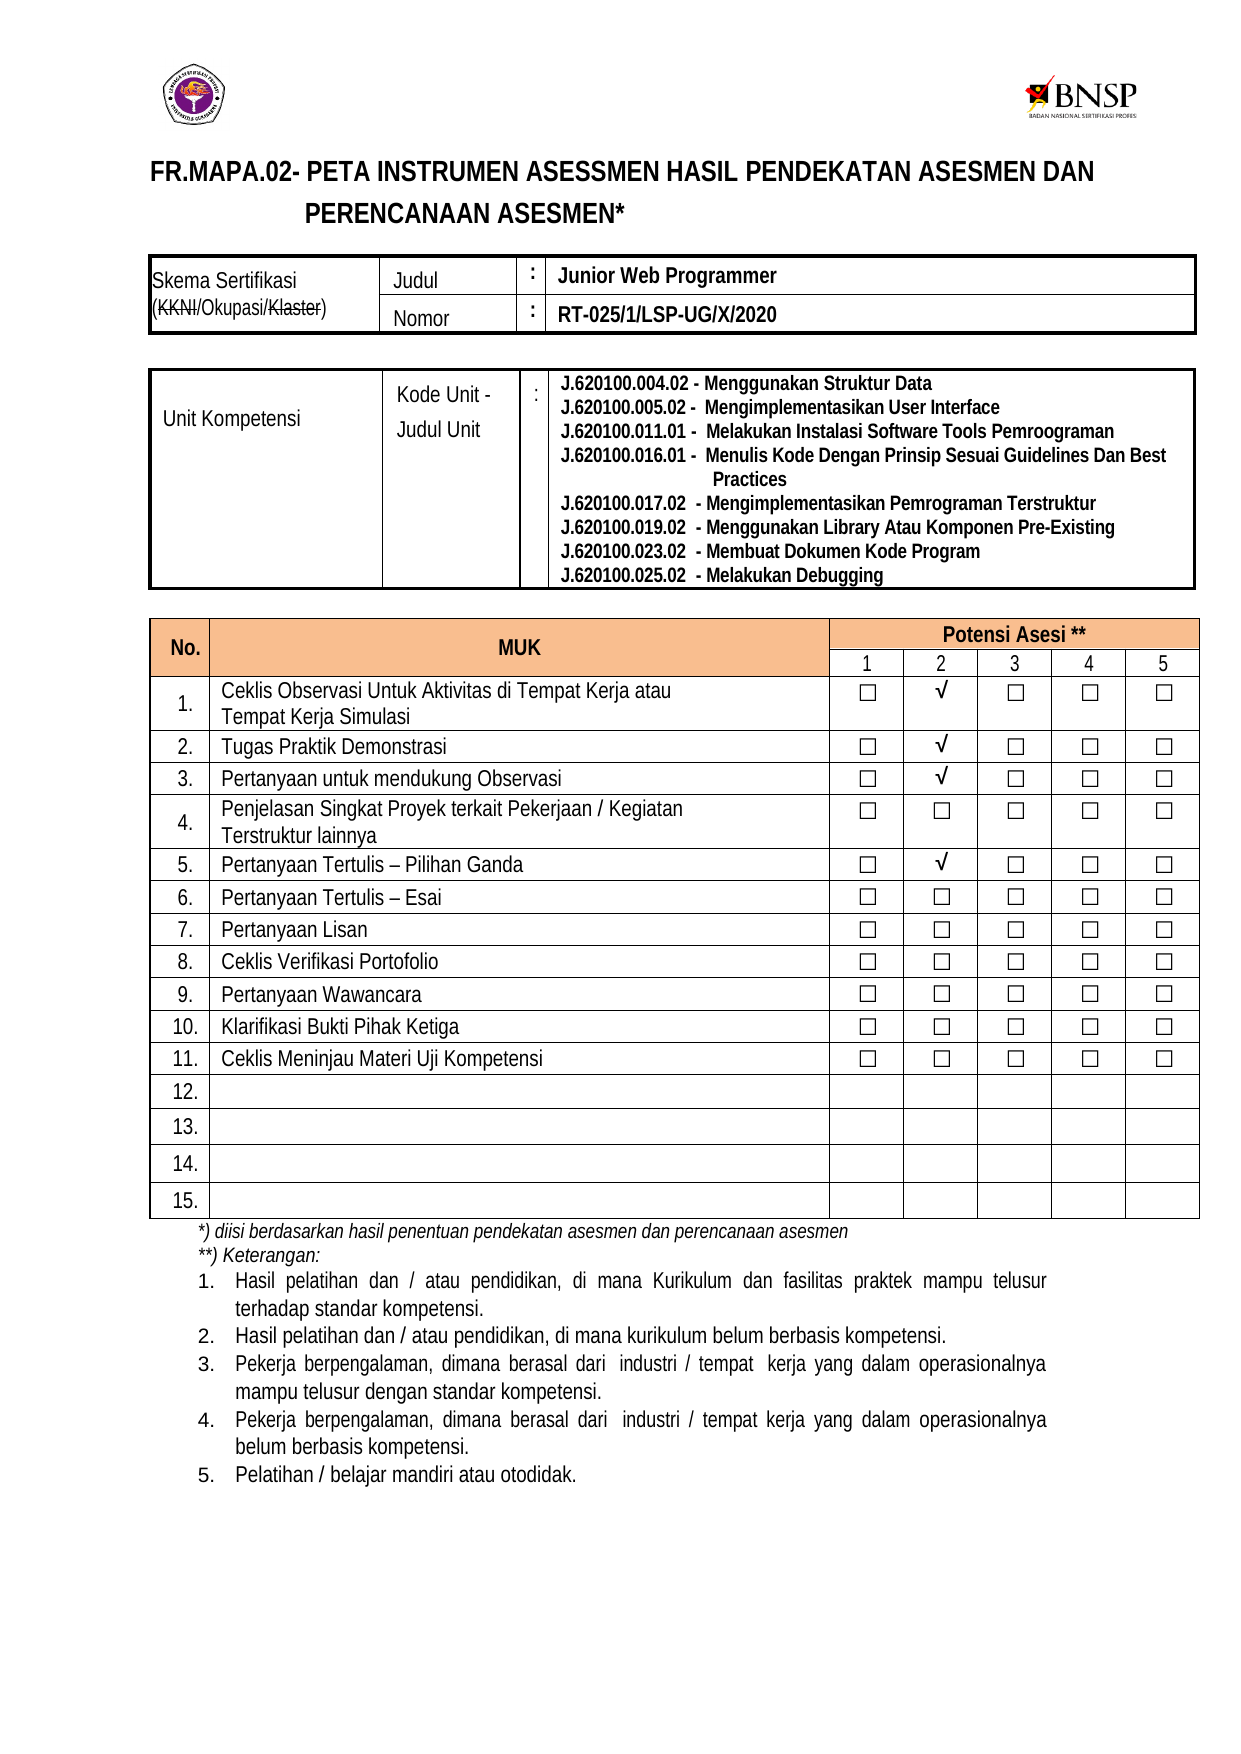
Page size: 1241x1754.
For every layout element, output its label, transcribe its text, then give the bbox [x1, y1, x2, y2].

table_cell Nomor [380, 295, 516, 331]
table_cell ☐ [978, 978, 1051, 1009]
table_cell ☐ [978, 731, 1051, 762]
table_cell ☐ [830, 677, 903, 730]
table_cell [1126, 1109, 1199, 1144]
table_cell ☐ [1052, 763, 1125, 794]
table_cell 1. [151, 677, 209, 730]
table_cell 8. [151, 946, 209, 977]
table_cell ☐ [1052, 978, 1125, 1009]
table_cell ☐ [1126, 763, 1199, 794]
table_cell 15. [151, 1183, 209, 1218]
table_cell ☐ [830, 849, 903, 880]
table_cell ☐ [1052, 795, 1125, 848]
table_cell ☐ [978, 795, 1051, 848]
table_cell [830, 1109, 903, 1144]
table_cell [904, 1145, 977, 1182]
picture [157, 58, 230, 131]
table_cell ☐ [978, 1043, 1051, 1074]
table_cell ☐ [1052, 1043, 1125, 1074]
table_cell √ [904, 763, 977, 794]
table_cell [1126, 1183, 1199, 1218]
table_cell [210, 1075, 829, 1108]
table_cell Pertanyaan Tertulis – Pilihan Ganda [210, 849, 829, 880]
table_cell ☐ [1126, 677, 1199, 730]
table_header Potensi Asesi ** [830, 619, 1199, 648]
table_cell ☐ [830, 1011, 903, 1042]
table_header Unit Kompetensi [152, 371, 382, 587]
subtitle PERENCANAAN ASESMEN* [304, 196, 1190, 229]
table_cell ☐ [830, 978, 903, 1009]
table_cell ☐ [1052, 946, 1125, 977]
table_cell ☐ [830, 881, 903, 913]
table_cell 12. [151, 1075, 209, 1108]
table_cell : [517, 295, 545, 331]
list Hasil pelatihan dan / atau pendidikan, di mana Kurikulum dan fasilitas praktek mampu telusur terhadap standar kompetensi. [198, 1267, 1047, 1321]
table_cell 14. [151, 1145, 209, 1182]
table_cell [904, 1075, 977, 1108]
table_cell ☐ [904, 795, 977, 848]
table_cell 5 [1126, 650, 1199, 676]
table_cell 11. [151, 1043, 209, 1074]
table_cell Tugas Praktik Demonstrasi [210, 731, 829, 762]
table_cell [978, 1145, 1051, 1182]
table_cell [830, 1075, 903, 1108]
table_cell Ceklis Observasi Untuk Aktivitas di Tempat Kerja atau Tempat Kerja Simulasi [210, 677, 829, 730]
table_cell ☐ [1052, 849, 1125, 880]
table_cell ☐ [1126, 1043, 1199, 1074]
table_header Junior Web Programmer [546, 258, 1194, 293]
picture [1025, 75, 1137, 118]
table_cell Ceklis Meninjau Materi Uji Kompetensi [210, 1043, 829, 1074]
table_cell [1126, 1075, 1199, 1108]
table_cell ☐ [1052, 914, 1125, 945]
table_cell ☐ [830, 946, 903, 977]
table_cell [1052, 1145, 1125, 1182]
table_cell ☐ [978, 1011, 1051, 1042]
table_cell ☐ [904, 914, 977, 945]
table_cell 1 [830, 650, 903, 676]
table_cell [1052, 1075, 1125, 1108]
table_cell Pertanyaan Tertulis – Esai [210, 881, 829, 913]
table_cell [210, 1109, 829, 1144]
table_cell 3. [151, 763, 209, 794]
table_cell ☐ [978, 763, 1051, 794]
table_cell 5. [151, 849, 209, 880]
table_cell √ [904, 731, 977, 762]
table_cell ☐ [904, 1043, 977, 1074]
table_cell 3 [978, 650, 1051, 676]
table_cell 2. [151, 731, 209, 762]
table_cell Klarifikasi Bukti Pihak Ketiga [210, 1011, 829, 1042]
list Pelatihan / belajar mandiri atau otodidak. [198, 1461, 1047, 1487]
table_cell Pertanyaan Lisan [210, 914, 829, 945]
table_cell ☐ [978, 881, 1051, 913]
table_cell Ceklis Verifikasi Portofolio [210, 946, 829, 977]
table_cell Penjelasan Singkat Proyek terkait Pekerjaan / Kegiatan Terstruktur lainnya [210, 795, 829, 848]
table_cell ☐ [830, 914, 903, 945]
table_cell ☐ [830, 763, 903, 794]
table_cell 9. [151, 978, 209, 1009]
table_cell [1126, 1145, 1199, 1182]
table_header Kode Unit - Judul Unit [383, 371, 519, 587]
table_header Judul [380, 258, 516, 293]
table_cell √ [904, 849, 977, 880]
table_cell ☐ [830, 1043, 903, 1074]
text *) diisi berdasarkan hasil penentuan pendekatan asesmen dan perencanaan asesmen [198, 1219, 1191, 1243]
subtitle FR.MAPA.02- PETA INSTRUMEN ASESSMEN HASIL PENDEKATAN ASESMEN DAN [150, 154, 1190, 187]
table_cell ☐ [1126, 946, 1199, 977]
table_cell ☐ [904, 946, 977, 977]
table_cell ☐ [904, 881, 977, 913]
table_cell ☐ [978, 946, 1051, 977]
table_cell ☐ [1126, 881, 1199, 913]
table_cell RT-025/1/LSP-UG/X/2020 [546, 295, 1194, 331]
table_cell 4 [1052, 650, 1125, 676]
table_cell ☐ [1126, 1011, 1199, 1042]
table_cell Pertanyaan Wawancara [210, 978, 829, 1009]
list Hasil pelatihan dan / atau pendidikan, di mana kurikulum belum berbasis kompetensi. [198, 1322, 1047, 1349]
list Pekerja berpengalaman, dimana berasal dari industri / tempat kerja yang dalam operasionalnya belum berbasis kompetensi. [198, 1406, 1047, 1460]
table_cell 4. [151, 795, 209, 848]
table_cell 10. [151, 1011, 209, 1042]
table_header : [517, 258, 545, 293]
table_cell ☐ [904, 978, 977, 1009]
table_cell [830, 1145, 903, 1182]
text **) Keterangan: [198, 1243, 1191, 1267]
table_header Skema Sertifikasi (KKNI/Okupasi/Klaster) [152, 258, 379, 331]
table_cell [904, 1109, 977, 1144]
table_header : [521, 371, 548, 587]
table_cell [978, 1183, 1051, 1218]
table_header J.620100.004.02 - Menggunakan Struktur Data J.620100.005.02 - Mengimplementasikan User Interface J.620100.011.01 - Melakukan Instalasi Software Tools Pemroograman J.620100.016.01 - Menulis Kode Dengan Prinsip Sesuai Guidelines Dan Best Practices J.620100.017.02 - Mengimplementasikan Pemrograman Terstruktur J.620100.019.02 - Menggunakan Library Atau Komponen Pre-Existing J.620100.023.02 - Membuat Dokumen Kode Program J.620100.025.02 - Melakukan Debugging [549, 371, 1193, 587]
table_cell [978, 1109, 1051, 1144]
table_cell ☐ [904, 1011, 977, 1042]
table_header MUK [210, 619, 829, 676]
table_cell ☐ [1126, 914, 1199, 945]
table_cell [210, 1145, 829, 1182]
table_cell 13. [151, 1109, 209, 1144]
table_cell ☐ [978, 914, 1051, 945]
table_cell 6. [151, 881, 209, 913]
table_cell ☐ [830, 731, 903, 762]
table_cell 2 [904, 650, 977, 676]
table_cell ☐ [1126, 849, 1199, 880]
table_cell ☐ [1126, 978, 1199, 1009]
table_cell [978, 1075, 1051, 1108]
table_cell ☐ [978, 849, 1051, 880]
table_cell [830, 1183, 903, 1218]
table_cell ☐ [1052, 1011, 1125, 1042]
table_cell [1052, 1183, 1125, 1218]
table_cell ☐ [1126, 795, 1199, 848]
table_cell [1052, 1109, 1125, 1144]
table_cell ☐ [1126, 731, 1199, 762]
table_cell ☐ [1052, 677, 1125, 730]
table_header No. [151, 619, 209, 676]
table_cell [210, 1183, 829, 1218]
table_cell ☐ [978, 677, 1051, 730]
table_cell [904, 1183, 977, 1218]
table_cell 7. [151, 914, 209, 945]
table_cell ☐ [1052, 731, 1125, 762]
list Pekerja berpengalaman, dimana berasal dari industri / tempat kerja yang dalam operasionalnya mampu telusur dengan standar kompetensi. [198, 1350, 1047, 1404]
table_cell ☐ [1052, 881, 1125, 913]
table_cell √ [904, 677, 977, 730]
table_cell Pertanyaan untuk mendukung Observasi [210, 763, 829, 794]
table_cell ☐ [830, 795, 903, 848]
